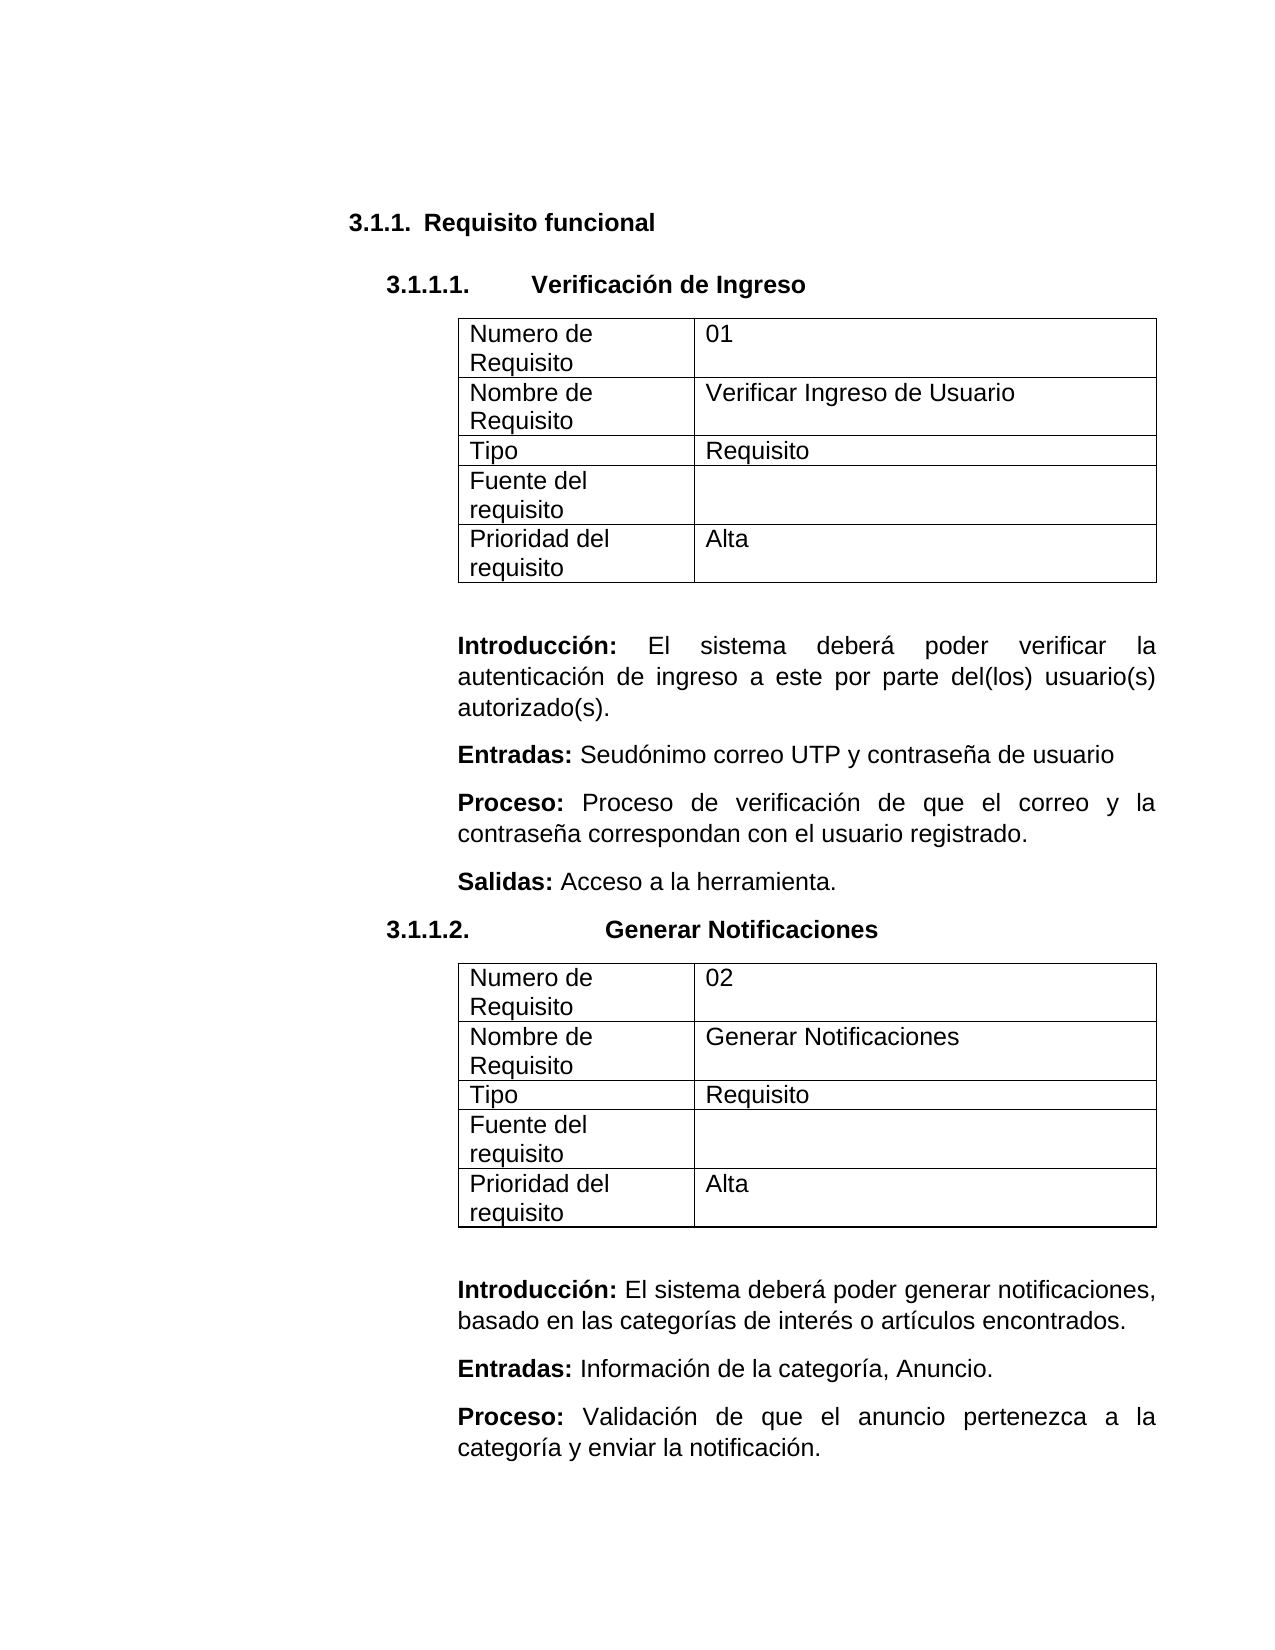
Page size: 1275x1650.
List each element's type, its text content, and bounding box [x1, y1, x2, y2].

table_cell Requisito [695, 1081, 1156, 1109]
table_cell Fuente del requisito [459, 1110, 694, 1168]
table_header Numero de Requisito [459, 319, 694, 377]
text Proceso: Validación de que el anuncio pertenezca a la categoría y enviar la notificación. [457, 1402, 1157, 1461]
text Salidas: Acceso a la herramienta. [457, 867, 1157, 896]
table_cell Alta [695, 525, 1156, 582]
table_cell Alta [695, 1169, 1156, 1226]
table_cell Generar Notificaciones [695, 1022, 1156, 1079]
list Requisito funcional [349, 208, 1157, 237]
table_cell Nombre de Requisito [459, 1022, 694, 1079]
text Introducción: El sistema deberá poder generar notificaciones, basado en las categorías de interés o artículos encontrados. [457, 1275, 1157, 1335]
text Introducción: El sistema deberá poder verificar la autenticación de ingreso a este por parte del(los) usuario(s) autorizado(s). [457, 631, 1157, 722]
list Generar Notificaciones [386, 915, 1157, 943]
table_cell Fuente del requisito [459, 466, 694, 523]
list Verificación de Ingreso [386, 270, 1157, 299]
table_cell [695, 1110, 1156, 1168]
table_cell [695, 466, 1156, 523]
text Entradas: Información de la categoría, Anuncio. [457, 1354, 1157, 1383]
table_cell Requisito [695, 436, 1156, 465]
table_header Numero de Requisito [459, 964, 694, 1021]
table_cell Nombre de Requisito [459, 378, 694, 435]
text Entradas: Seudónimo correo UTP y contraseña de usuario [457, 741, 1157, 769]
table_cell Verificar Ingreso de Usuario [695, 378, 1156, 435]
table_cell Tipo [459, 436, 694, 465]
text Proceso: Proceso de verificación de que el correo y la contraseña correspondan con el usuario registrado. [457, 788, 1157, 848]
table_header 01 [695, 319, 1156, 377]
table_cell Tipo [459, 1081, 694, 1109]
table_cell Prioridad del requisito [459, 525, 694, 582]
table_header 02 [695, 964, 1156, 1021]
table_cell Prioridad del requisito [459, 1169, 694, 1226]
